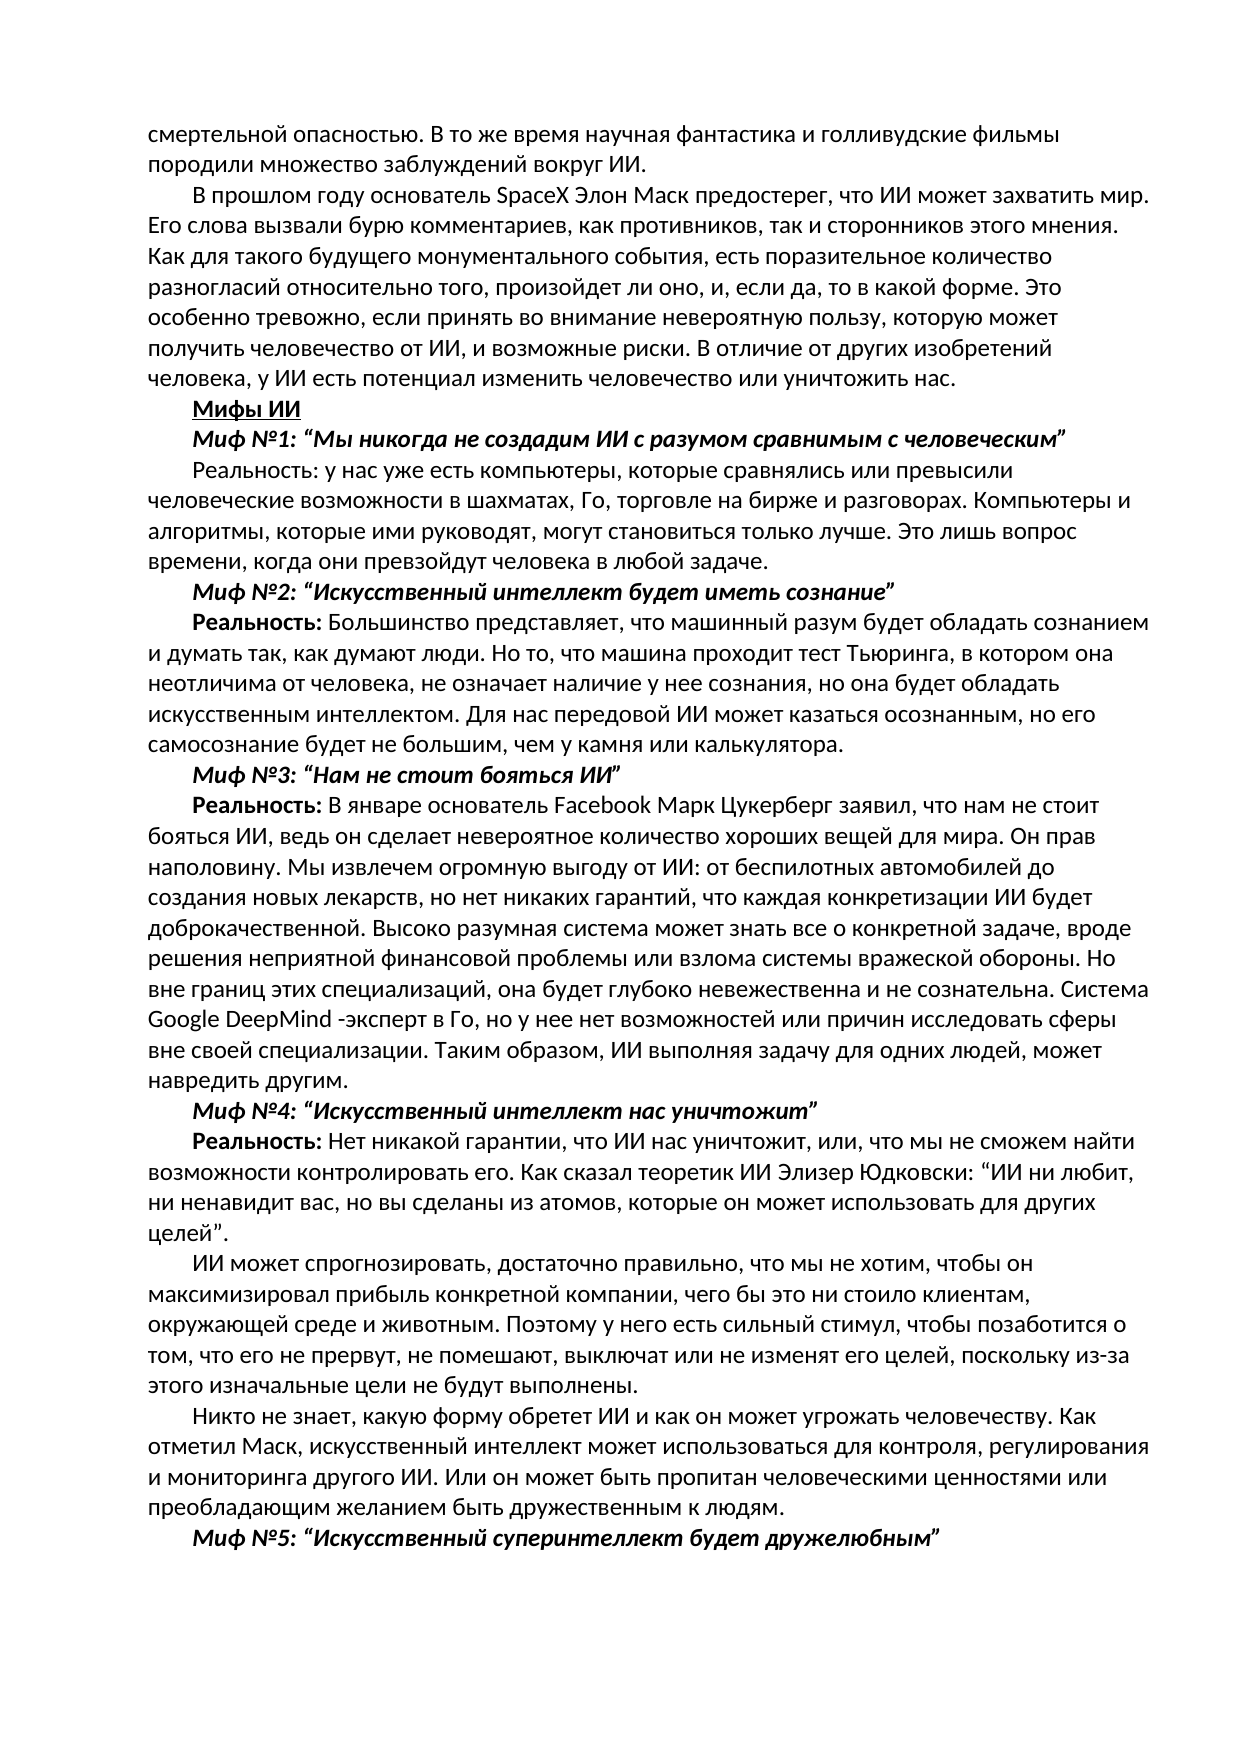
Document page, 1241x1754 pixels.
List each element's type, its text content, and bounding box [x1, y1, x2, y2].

text Мифы ИИ [148, 393, 1152, 423]
text Реальность: Нет никакой гарантии, что ИИ нас уничтожит, или, что мы не сможем найти возможности контролировать его. Как сказал теоретик ИИ Элизер Юдковски: “ИИ ни любит, ни ненавидит вас, но вы сделаны из атомов, которые он может использовать для других целей”. [148, 1125, 1152, 1247]
text Миф №2: “Искусственный интеллект будет иметь сознание” [148, 576, 1152, 606]
text Миф №4: “Искусственный интеллект нас уничтожит” [148, 1095, 1152, 1125]
text Миф №3: “Нам не стоит бояться ИИ” [148, 759, 1152, 789]
text Никто не знает, какую форму обретет ИИ и как он может угрожать человечеству. Как отметил Маск, искусственный интеллект может использоваться для контроля, регулирования и мониторинга другого ИИ. Или он может быть пропитан человеческими ценностями или преобладающим желанием быть дружественным к людям. [148, 1400, 1152, 1522]
text ИИ может спрогнозировать, достаточно правильно, что мы не хотим, чтобы он максимизировал прибыль конкретной компании, чего бы это ни стоило клиентам, окружающей среде и животным. Поэтому у него есть сильный стимул, чтобы позаботится о том, что его не прервут, не помешают, выключат или не изменят его целей, поскольку из-за этого изначальные цели не будут выполнены. [148, 1247, 1152, 1400]
text Реальность: Большинство представляет, что машинный разум будет обладать сознанием и думать так, как думают люди. Но то, что машина проходит тест Тьюринга, в котором она неотличима от человека, не означает наличие у нее сознания, но она будет обладать искусственным интеллектом. Для нас передовой ИИ может казаться осознанным, но его самосознание будет не большим, чем у камня или калькулятора. [148, 606, 1152, 759]
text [148, 118, 1152, 179]
text В прошлом году основатель SpaceX Элон Маск предостерег, что ИИ может захватить мир. Его слова вызвали бурю комментариев, как противников, так и сторонников этого мнения. Как для такого будущего монументального события, есть поразительное количество разногласий относительно того, произойдет ли оно, и, если да, то в какой форме. Это особенно тревожно, если принять во внимание невероятную пользу, которую может получить человечество от ИИ, и возможные риски. В отличие от других изобретений человека, у ИИ есть потенциал изменить человечество или уничтожить нас. [148, 179, 1152, 393]
text Реальность: В январе основатель Facebook Марк Цукерберг заявил, что нам не стоит бояться ИИ, ведь он сделает невероятное количество хороших вещей для мира. Он прав наполовину. Мы извлечем огромную выгоду от ИИ: от беспилотных автомобилей до создания новых лекарств, но нет никаких гарантий, что каждая конкретизации ИИ будет доброкачественной. Высоко разумная система может знать все о конкретной задаче, вроде решения неприятной финансовой проблемы или взлома системы вражеской обороны. Но вне границ этих специализаций, она будет глубоко невежественна и не сознательна. Система Google DeepMind -эксперт в Го, но у нее нет возможностей или причин исследовать сферы вне своей специализации. Таким образом, ИИ выполняя задачу для одних людей, может навредить другим. [148, 789, 1152, 1095]
text Реальность: у нас уже есть компьютеры, которые сравнялись или превысили человеческие возможности в шахматах, Го, торговле на бирже и разговорах. Компьютеры и алгоритмы, которые ими руководят, могут становиться только лучше. Это лишь вопрос времени, когда они превзойдут человека в любой задаче. [148, 454, 1152, 576]
text Миф №5: “Искусственный суперинтеллект будет дружелюбным” [148, 1522, 1152, 1553]
text Миф №1: “Мы никогда не создадим ИИ с разумом сравнимым с человеческим” [148, 423, 1152, 454]
